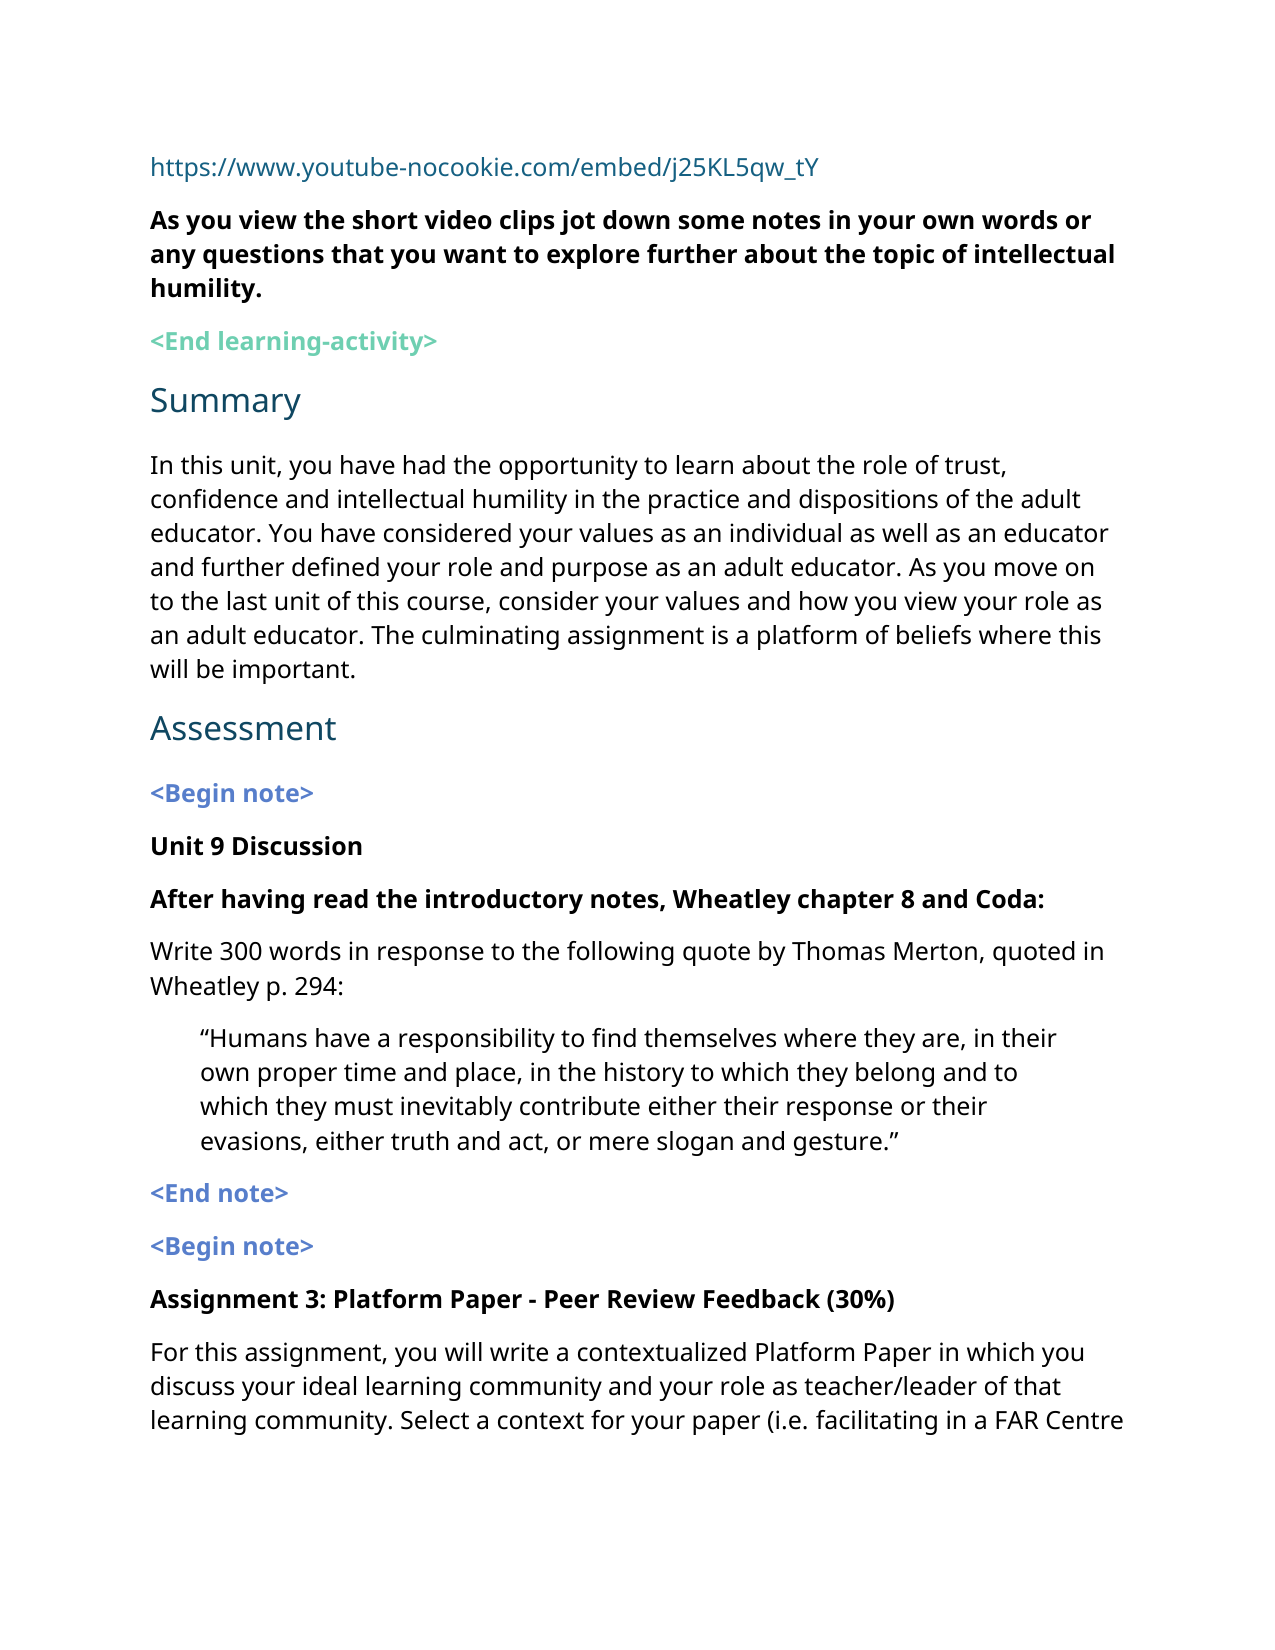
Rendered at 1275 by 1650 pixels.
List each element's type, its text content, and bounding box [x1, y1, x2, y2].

text https://www.youtube-nocookie.com/embed/j25KL5qw_tY [150, 150, 1125, 184]
subtitle Assessment [150, 705, 1125, 750]
subtitle Summary [150, 377, 1125, 422]
text Write 300 words in response to the following quote by Thomas Merton, quoted in Wheatley p. 294: [150, 934, 1125, 1002]
text <End learning-activity> [150, 324, 1125, 358]
text Unit 9 Discussion [150, 828, 1125, 862]
text Assignment 3: Platform Paper - Peer Review Feedback (30%) [150, 1282, 1125, 1316]
text In this unit, you have had the opportunity to learn about the role of trust, confidence and intellectual humility in the practice and dispositions of the adult educator. You have considered your values as an individual as well as an educator and further defined your role and purpose as an adult educator. As you move on to the last unit of this course, consider your values and how you view your role as an adult educator. The culminating assignment is a platform of beliefs where this will be important. [150, 447, 1125, 686]
text “Humans have a responsibility to find themselves where they are, in their own proper time and place, in the history to which they belong and to which they must inevitably contribute either their response or their evasions, either truth and act, or mere slogan and gesture.” [200, 1021, 1075, 1157]
text <End note> [150, 1176, 1125, 1210]
text After having read the introductory notes, Wheatley chapter 8 and Coda: [150, 881, 1125, 915]
text <Begin note> [150, 1229, 1125, 1263]
text <Begin note> [150, 776, 1125, 810]
